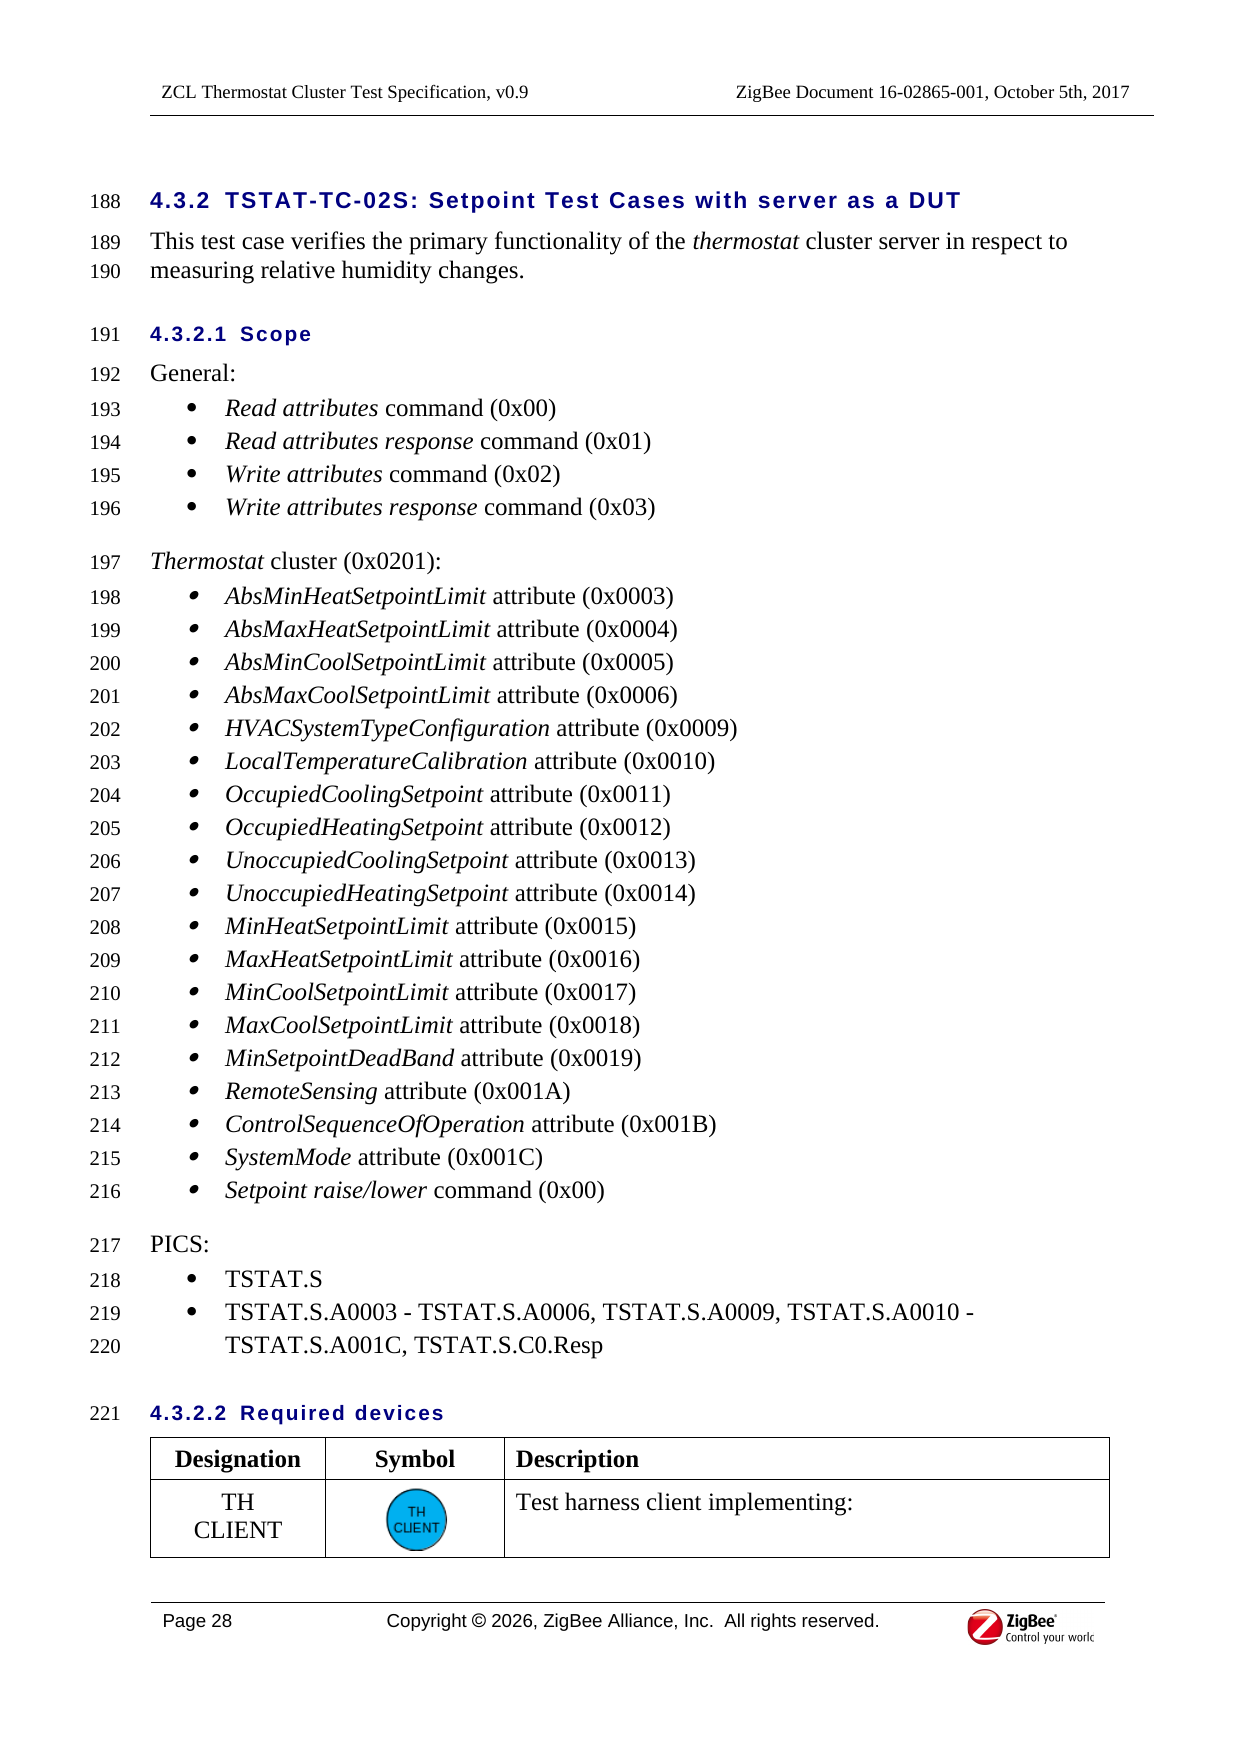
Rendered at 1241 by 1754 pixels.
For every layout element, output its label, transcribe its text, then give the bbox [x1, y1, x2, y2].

list MaxHeatSetpointLimit attribute (0x0016) [187, 944, 1106, 973]
list Setpoint raise/lower command (0x00) [187, 1175, 1106, 1204]
list UnoccupiedCoolingSetpoint attribute (0x0013) [187, 845, 1106, 874]
subtitle TSTAT-TC-02S: Setpoint Test Cases with server as a DUT [150, 187, 1106, 214]
list MinHeatSetpointLimit attribute (0x0015) [187, 911, 1106, 940]
text This test case verifies the primary functionality of the thermostat cluster server in respect to measuring relative humidity changes. [150, 226, 1106, 284]
list Write attributes response command (0x03) [187, 492, 1106, 521]
table_header Description [505, 1438, 1109, 1479]
list MaxCoolSetpointLimit attribute (0x0018) [187, 1010, 1106, 1039]
text PICS: [150, 1229, 1106, 1258]
table_header Designation [151, 1438, 325, 1479]
list OccupiedCoolingSetpoint attribute (0x0011) [187, 779, 1106, 808]
list LocalTemperatureCalibration attribute (0x0010) [187, 746, 1106, 774]
list MinCoolSetpointLimit attribute (0x0017) [187, 977, 1106, 1006]
list ControlSequenceOfOperation attribute (0x001B) [187, 1109, 1106, 1138]
subtitle Required devices [150, 1401, 1106, 1424]
list AbsMaxHeatSetpointLimit attribute (0x0004) [187, 614, 1106, 642]
list TSTAT.S.A0003 - TSTAT.S.A0006, TSTAT.S.A0009, TSTAT.S.A0010 - TSTAT.S.A001C, TSTAT.S.C0.Resp [187, 1297, 1106, 1359]
list MinSetpointDeadBand attribute (0x0019) [187, 1043, 1106, 1072]
picture [967, 1609, 1094, 1645]
table_header Symbol [326, 1438, 504, 1479]
list AbsMinHeatSetpointLimit attribute (0x0003) [187, 581, 1106, 609]
table_cell [326, 1480, 504, 1557]
text Thermostat cluster (0x0201): [150, 546, 1106, 574]
list UnoccupiedHeatingSetpoint attribute (0x0014) [187, 878, 1106, 907]
list Read attributes response command (0x01) [187, 426, 1106, 454]
list HVACSystemTypeConfiguration attribute (0x0009) [187, 713, 1106, 742]
subtitle Scope [150, 321, 1106, 345]
table_cell Test harness client implementing: The thermostat cluster client. [505, 1480, 1109, 1557]
list OccupiedHeatingSetpoint attribute (0x0012) [187, 812, 1106, 841]
list AbsMaxCoolSetpointLimit attribute (0x0006) [187, 680, 1106, 708]
list RemoteSensing attribute (0x001A) [187, 1076, 1106, 1105]
text General: [150, 358, 1106, 387]
list SystemMode attribute (0x001C) [187, 1142, 1106, 1171]
list TSTAT.S [187, 1264, 1106, 1293]
list AbsMinCoolSetpointLimit attribute (0x0005) [187, 647, 1106, 676]
list Read attributes command (0x00) [187, 393, 1106, 422]
table_cell TH CLIENT [151, 1480, 325, 1557]
list Write attributes command (0x02) [187, 459, 1106, 488]
